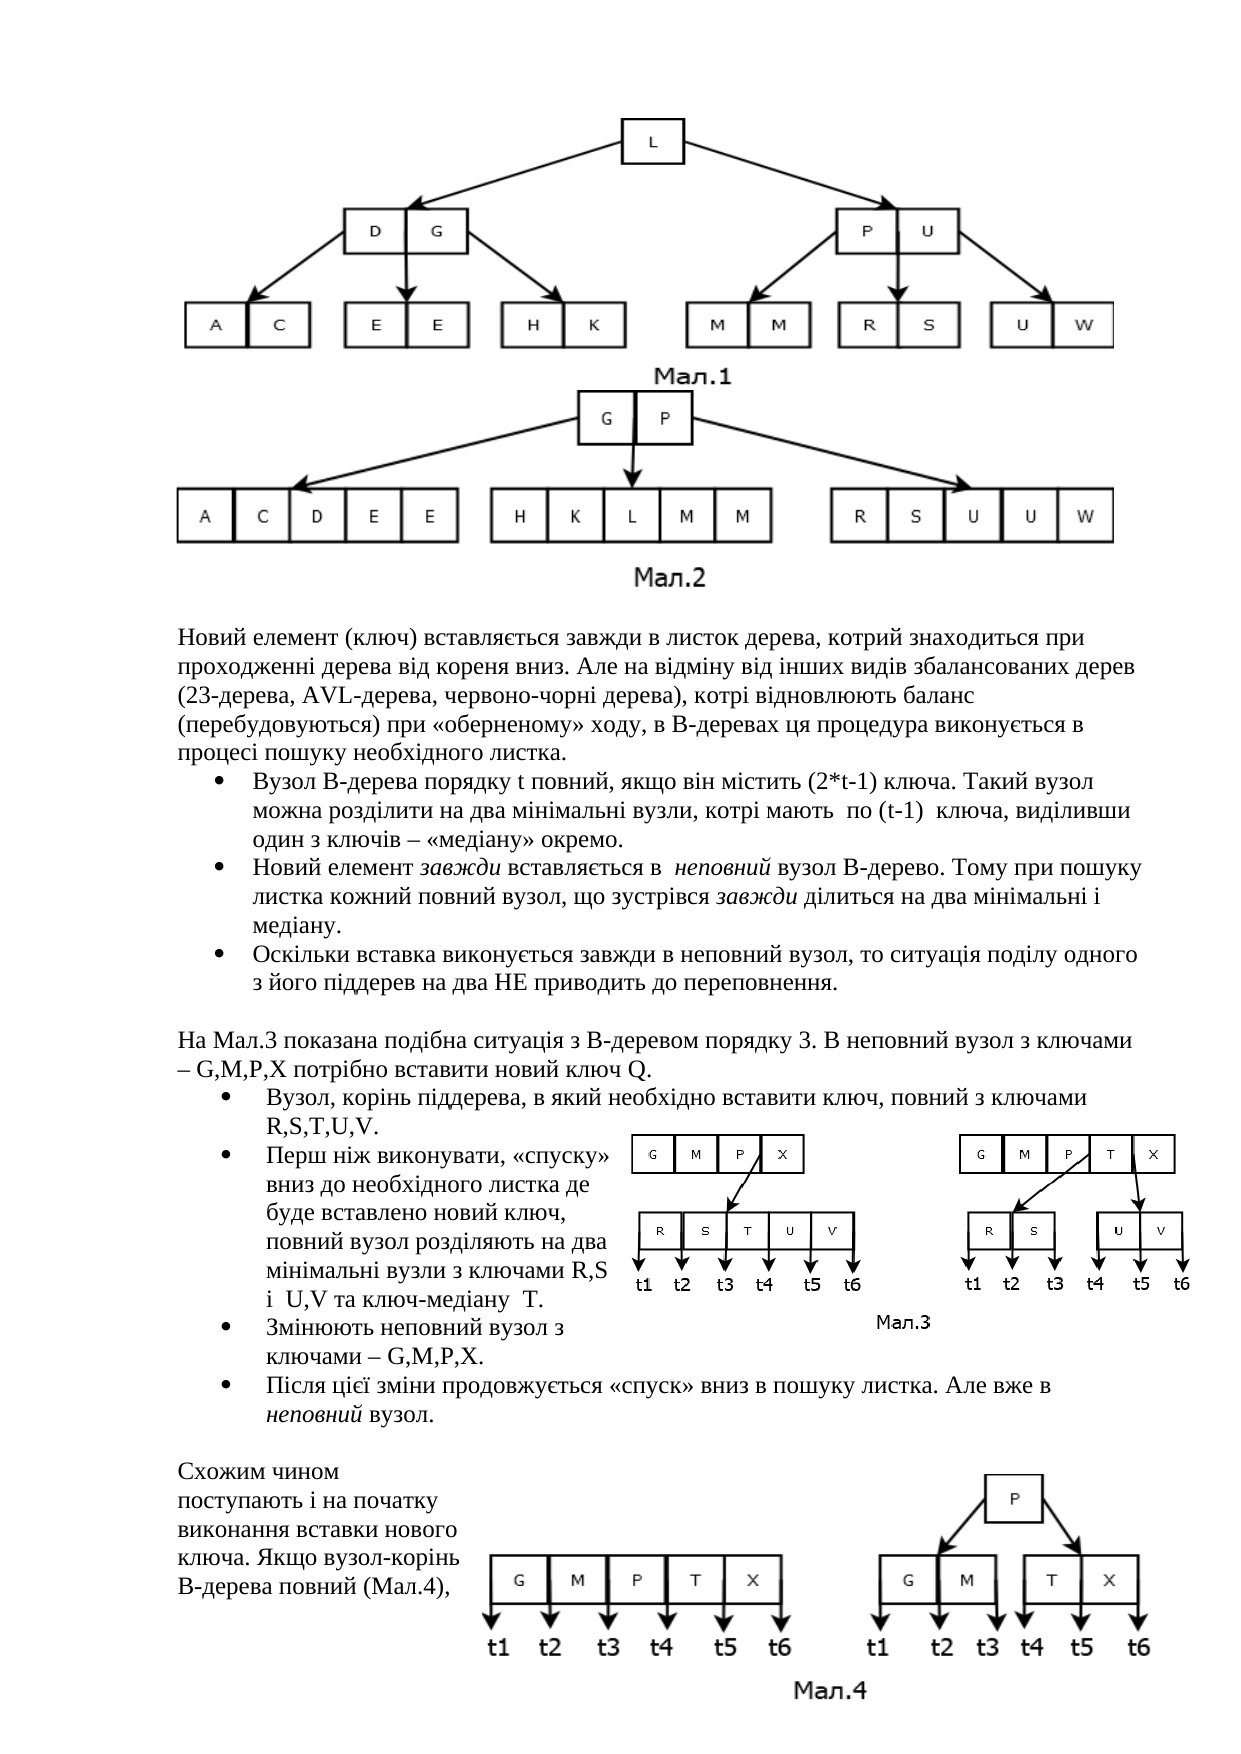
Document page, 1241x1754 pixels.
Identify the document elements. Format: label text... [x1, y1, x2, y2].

list Після цієї зміни продовжується «спуск» вниз в пошуку листка. Але вже в неповний вузол. [222, 1370, 1152, 1427]
picture [184, 118, 1114, 389]
text Новий елемент (ключ) вставляється завжди в листок дерева, котрий знаходиться при проходженні дерева від кореня вниз. Але на відміну від інших видів збалансованих дерев (23-дерева, AVL-дерева, червоно-чорні дерева), котрі відновлюють баланс (перебудовуються) при «оберненому» ходу, в В-деревах ця процедура виконується в процесі пошуку необхідного листка. [177, 622, 1152, 766]
text На Мал.3 показана подібна ситуація з В-деревом порядку 3. В неповний вузол з ключами – G,M,P,X потрібно вставити новий ключ Q. [177, 1025, 1152, 1082]
list Вузол В-дерева порядку t повний, якщо він містить (2*t-1) ключа. Такий вузол можна розділити на два мінімальні вузли, котрі мають по (t-1) ключа, виділивши один з ключів – «медіану» окремо. [215, 766, 1152, 852]
list Оскільки вставка виконується завжди в неповний вузол, то ситуація поділу одного з його піддерев на два НЕ приводить до переповнення. [215, 939, 1152, 996]
list Перш ніж виконувати, «спуску» вниз до необхідного листка де буде вставлено новий ключ, повний вузол розділяють на два мінімальні вузли з ключами R,S і U,V та ключ-медіану T. [222, 1140, 631, 1312]
picture [631, 1134, 1190, 1332]
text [177, 1456, 1152, 1600]
list Змінюють неповний вузол з ключами – G,M,P,X. [222, 1312, 1152, 1370]
list Новий елемент завжди вставляється в неповний вузол В-дерево. Тому при пошуку листка кожний повний вузол, що зустрівся завжди ділиться на два мінімальні і медіану. [215, 852, 1152, 939]
picture [176, 390, 1114, 594]
picture [481, 1474, 1151, 1703]
list Вузол, корінь піддерева, в який необхідно вставити ключ, повний з ключами R,S,T,U,V. [222, 1082, 1152, 1140]
